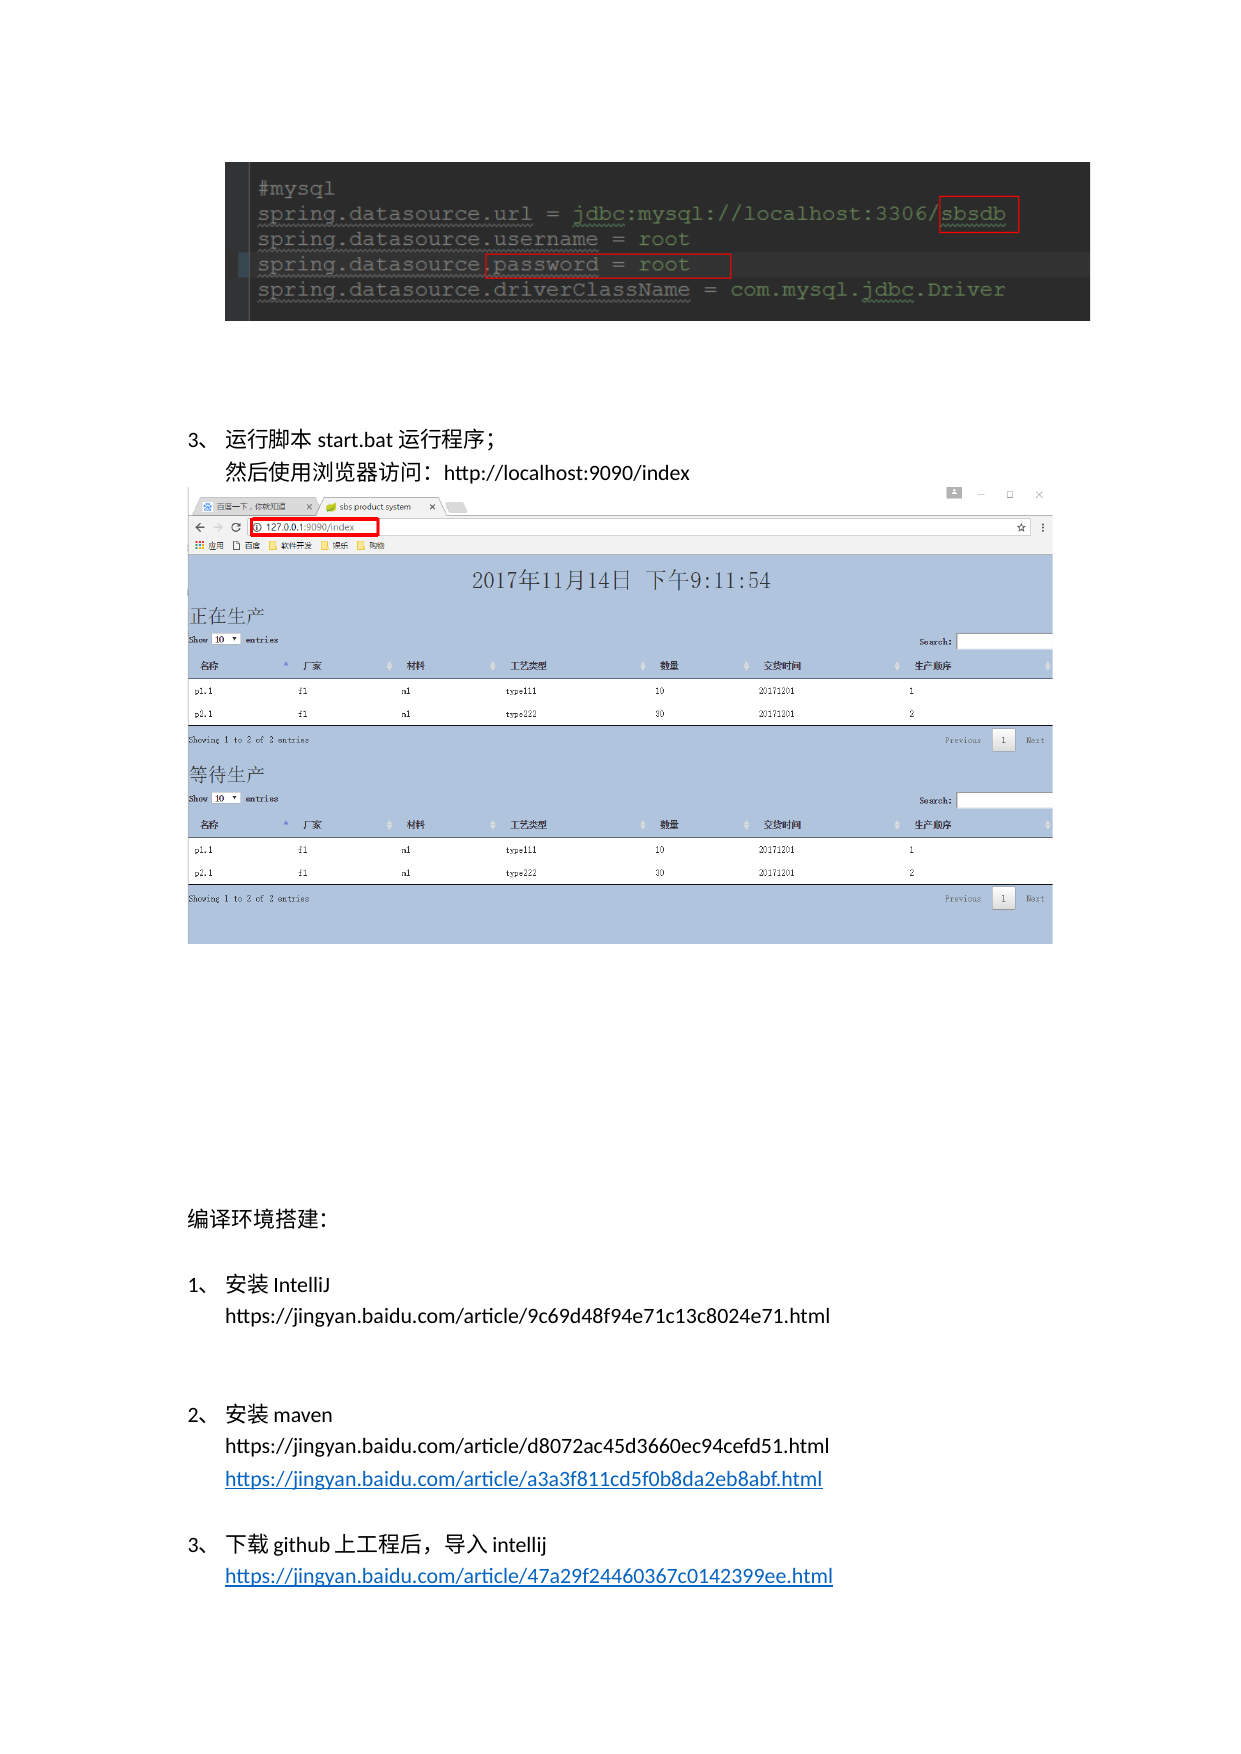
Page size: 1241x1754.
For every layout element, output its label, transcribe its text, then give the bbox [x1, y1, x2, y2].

list https://jingyan.baidu.com/article/9c69d48f94e71c13c8024e71.html [225, 1299, 1053, 1332]
list https://jingyan.baidu.com/article/47a29f24460367c0142399ee.html [225, 1559, 1053, 1592]
list 然后使用浏览器访问：http://localhost:9090/index [225, 454, 1053, 487]
list 安装maven [187, 1397, 1053, 1429]
picture [187, 487, 1053, 944]
list 安装IntelliJ [187, 1267, 1053, 1299]
list https://jingyan.baidu.com/article/a3a3f811cd5f0b8da2eb8abf.html [225, 1462, 1053, 1494]
list 运行脚本 start.bat 运行程序； [187, 422, 1053, 454]
list 下载github上工程后，导入intellij [187, 1527, 1053, 1559]
list https://jingyan.baidu.com/article/d8072ac45d3660ec94cefd51.html [225, 1429, 1053, 1462]
picture [225, 162, 1091, 321]
text 编译环境搭建： [187, 1202, 1053, 1234]
